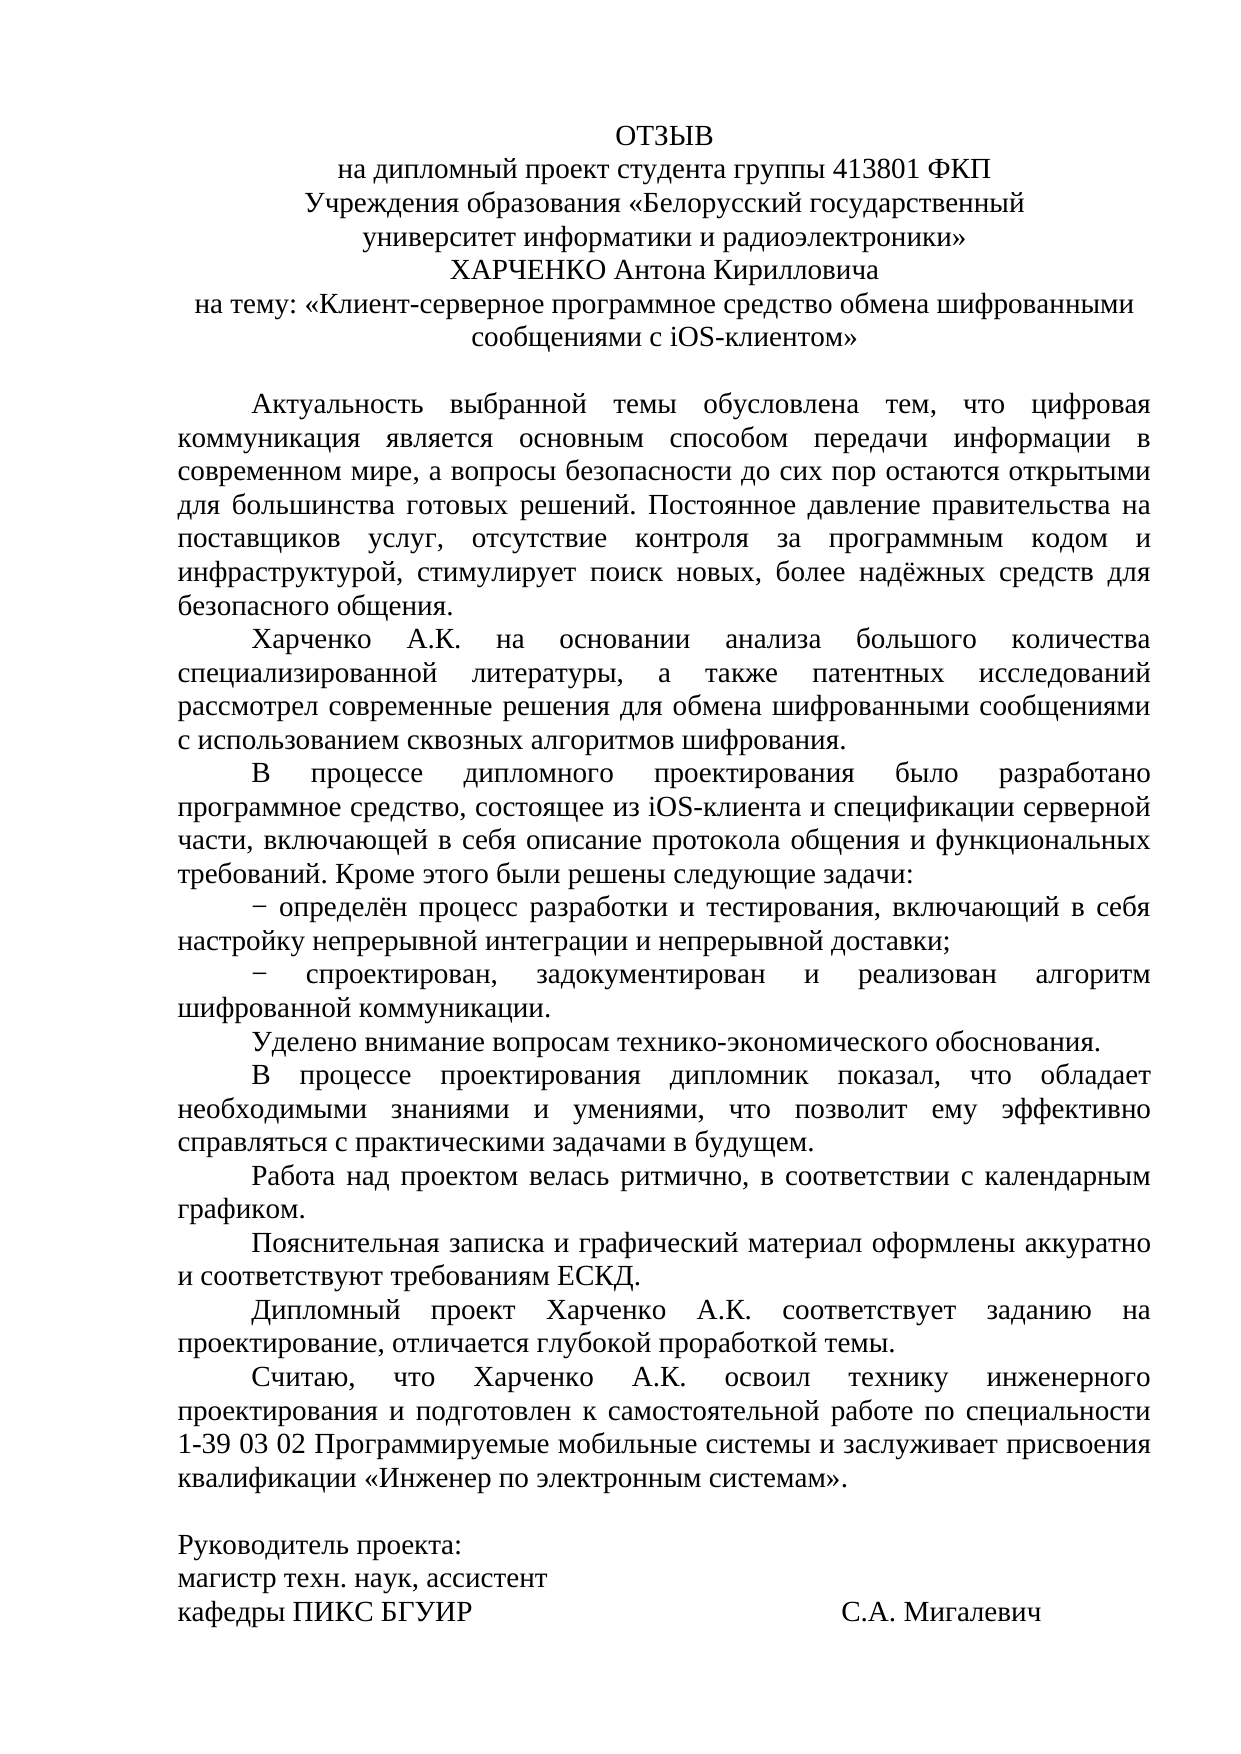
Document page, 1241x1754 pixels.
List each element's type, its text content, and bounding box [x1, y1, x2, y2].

text Руководитель проекта: [177, 1527, 1152, 1560]
text кафедры ПИКС БГУИР С.А. Мигалевич [177, 1594, 1152, 1627]
text − спроектирован, задокументирован и реализован алгоритм шифрованной коммуникации. [177, 957, 1152, 1024]
text ХАРЧЕНКО Антона Кирилловича [177, 252, 1152, 286]
text университет информатики и радиоэлектроники» [177, 219, 1152, 252]
text Дипломный проект Харченко А.К. соответствует заданию на проектирование, отличается глубокой проработкой темы. [177, 1292, 1152, 1359]
text В процессе дипломного проектирования было разработано программное средство, состоящее из iOS-клиента и спецификации серверной части, включающей в себя описание протокола общения и функциональных требований. Кроме этого были решены следующие задачи: [177, 755, 1152, 889]
text Харченко А.К. на основании анализа большого количества специализированной литературы, а также патентных исследований рассмотрел современные решения для обмена шифрованными сообщениями с использованием сквозных алгоритмов шифрования. [177, 621, 1152, 755]
text В процессе проектирования дипломник показал, что обладает необходимыми знаниями и умениями, что позволит ему эффективно справляться с практическими задачами в будущем. [177, 1057, 1152, 1158]
text магистр техн. наук, ассистент [177, 1560, 1152, 1594]
text Считаю, что Харченко А.К. освоил технику инженерного проектирования и подготовлен к самостоятельной работе по специальности 1-39 03 02 Программируемые мобильные системы и заслуживает присвоения квалификации «Инженер по электронным системам». [177, 1359, 1152, 1493]
text Работа над проектом велась ритмично, в соответствии с календарным графиком. [177, 1158, 1152, 1225]
text на дипломный проект студента группы 413801 ФКП [177, 152, 1152, 185]
text на тему: «Клиент-серверное программное средство обмена шифрованными сообщениями с iOS-клиентом» [177, 286, 1152, 353]
text Пояснительная записка и графический материал оформлены аккуратно и соответствуют требованиям ЕСКД. [177, 1225, 1152, 1292]
text Уделено внимание вопросам технико-экономического обоснования. [177, 1024, 1152, 1057]
text − определён процесс разработки и тестирования, включающий в себя настройку непрерывной интеграции и непрерывной доставки; [177, 889, 1152, 957]
text ОТЗЫВ [177, 118, 1152, 152]
text Актуальность выбранной темы обусловлена тем, что цифровая коммуникация является основным способом передачи информации в современном мире, а вопросы безопасности до сих пор остаются открытыми для большинства готовых решений. Постоянное давление правительства на поставщиков услуг, отсутствие контроля за программным кодом и инфраструктурой, стимулирует поиск новых, более надёжных средств для безопасного общения. [177, 386, 1152, 621]
text Учреждения образования «Белорусский государственный [177, 185, 1152, 219]
